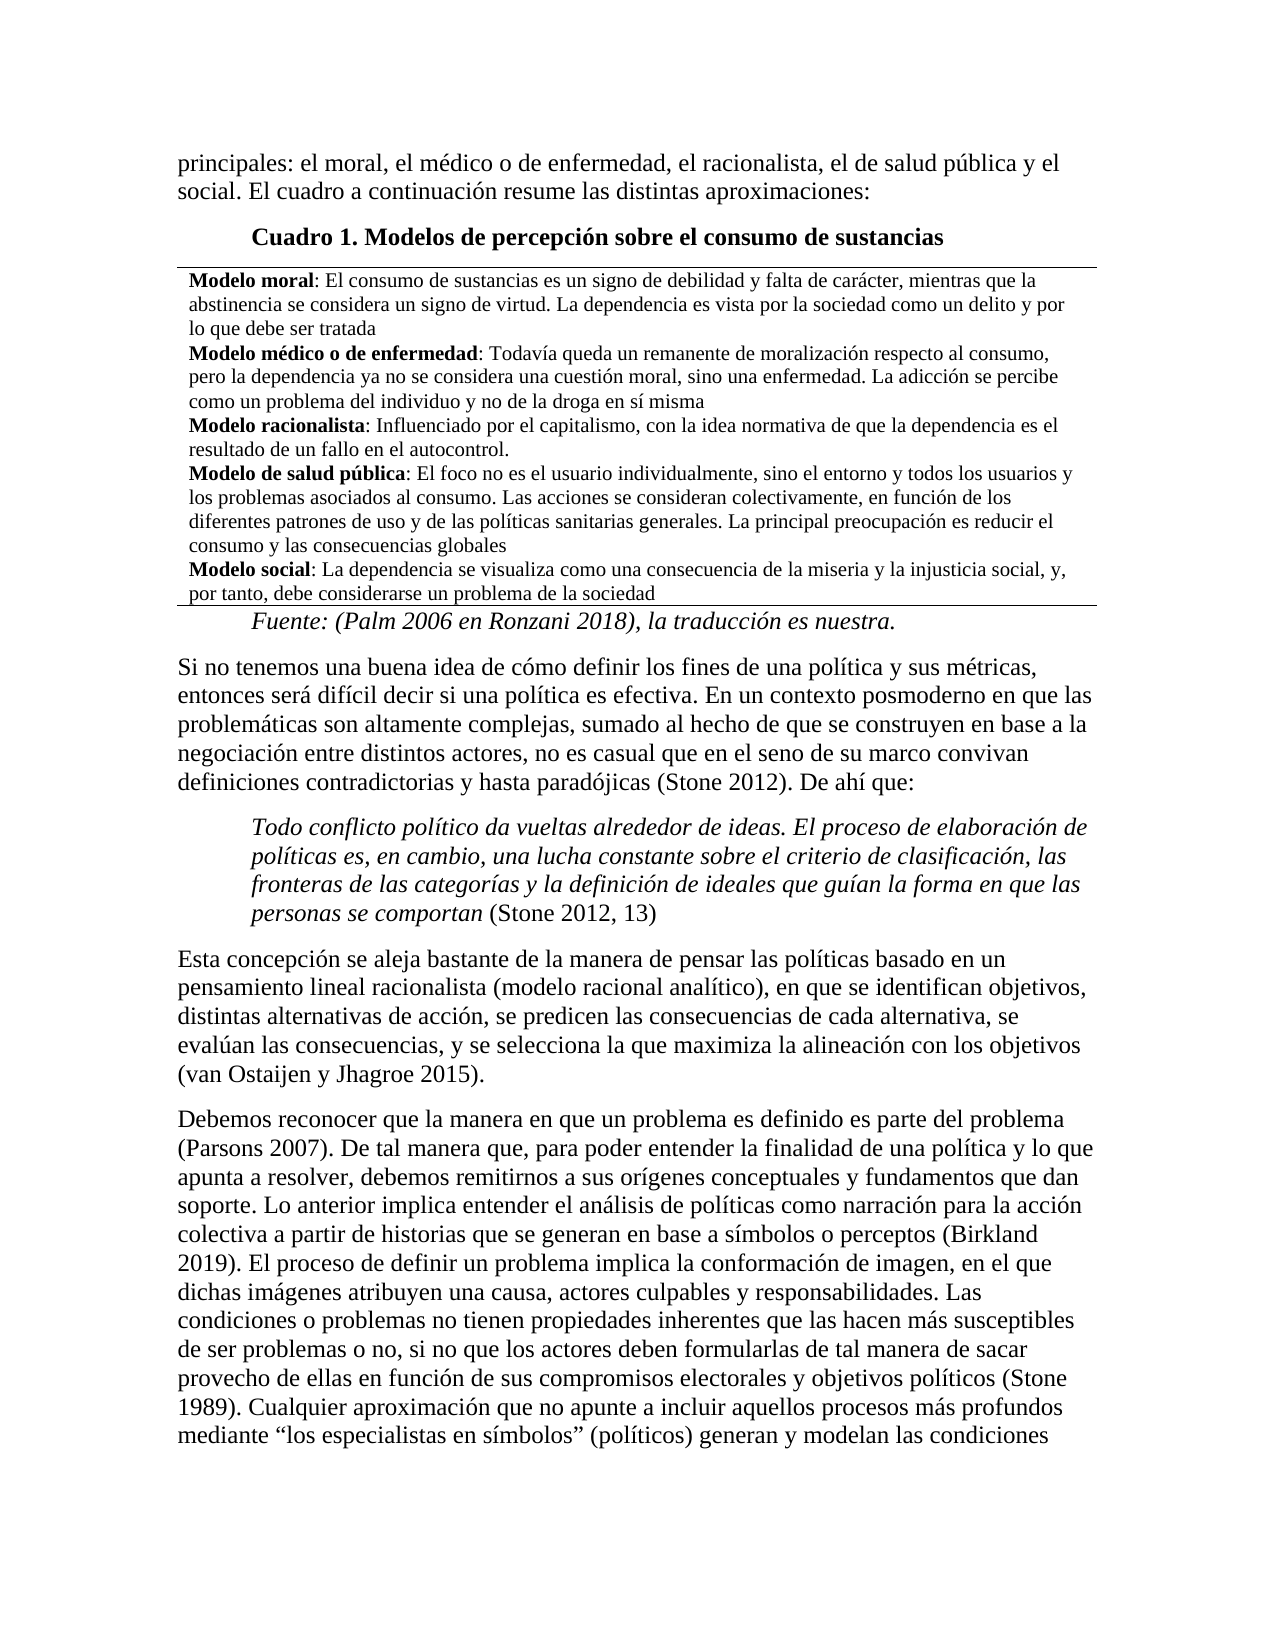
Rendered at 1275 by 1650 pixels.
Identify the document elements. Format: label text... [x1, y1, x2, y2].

table_cell Modelo médico o de enfermedad: Todavía queda un remanente de moralización respecto al consumo, pero la dependencia ya no se considera una cuestión moral, sino una enfermedad. La adicción se percibe como un problema del individuo y no de la droga en sí misma [177, 340, 1097, 413]
text Todo conflicto político da vueltas alrededor de ideas. El proceso de elaboración de políticas es, en cambio, una lucha constante sobre el criterio de clasificación, las fronteras de las categorías y la definición de ideales que guían la forma en que las personas se comportan (Stone 2012, 13) [251, 812, 1098, 927]
table_cell Modelo de salud pública: El foco no es el usuario individualmente, sino el entorno y todos los usuarios y los problemas asociados al consumo. Las acciones se consideran colectivamente, en función de los diferentes patrones de uso y de las políticas sanitarias generales. La principal preocupación es reducir el consumo y las consecuencias globales [177, 461, 1097, 557]
table_cell Modelo racionalista: Influenciado por el capitalismo, con la idea normativa de que la dependencia es el resultado de un fallo en el autocontrol. [177, 413, 1097, 461]
table_header Modelo moral: El consumo de sustancias es un signo de debilidad y falta de carácter, mientras que la abstinencia se considera un signo de virtud. La dependencia es vista por la sociedad como un delito y por lo que debe ser tratada [177, 268, 1097, 340]
text Esta concepción se aleja bastante de la manera de pensar las políticas basado en un pensamiento lineal racionalista (modelo racional analítico), en que se identifican objetivos, distintas alternativas de acción, se predicen las consecuencias de cada alternativa, se evalúan las consecuencias, y se selecciona la que maximiza la alineación con los objetivos (van Ostaijen y Jhagroe 2015). [177, 944, 1098, 1087]
text Cuadro 1. Modelos de percepción sobre el consumo de sustancias [177, 222, 1098, 251]
table_cell Modelo social: La dependencia se visualiza como una consecuencia de la miseria y la injusticia social, y, por tanto, debe considerarse un problema de la sociedad [177, 557, 1097, 605]
text Fuente: (Palm 2006 en Ronzani 2018), la traducción es nuestra. [177, 606, 1098, 635]
text Si no tenemos una buena idea de cómo definir los fines de una política y sus métricas, entonces será difícil decir si una política es efectiva. En un contexto posmoderno en que las problemáticas son altamente complejas, sumado al hecho de que se construyen en base a la negociación entre distintos actores, no es casual que en el seno de su marco convivan definiciones contradictorias y hasta paradójicas (Stone 2012). De ahí que: [177, 652, 1098, 795]
